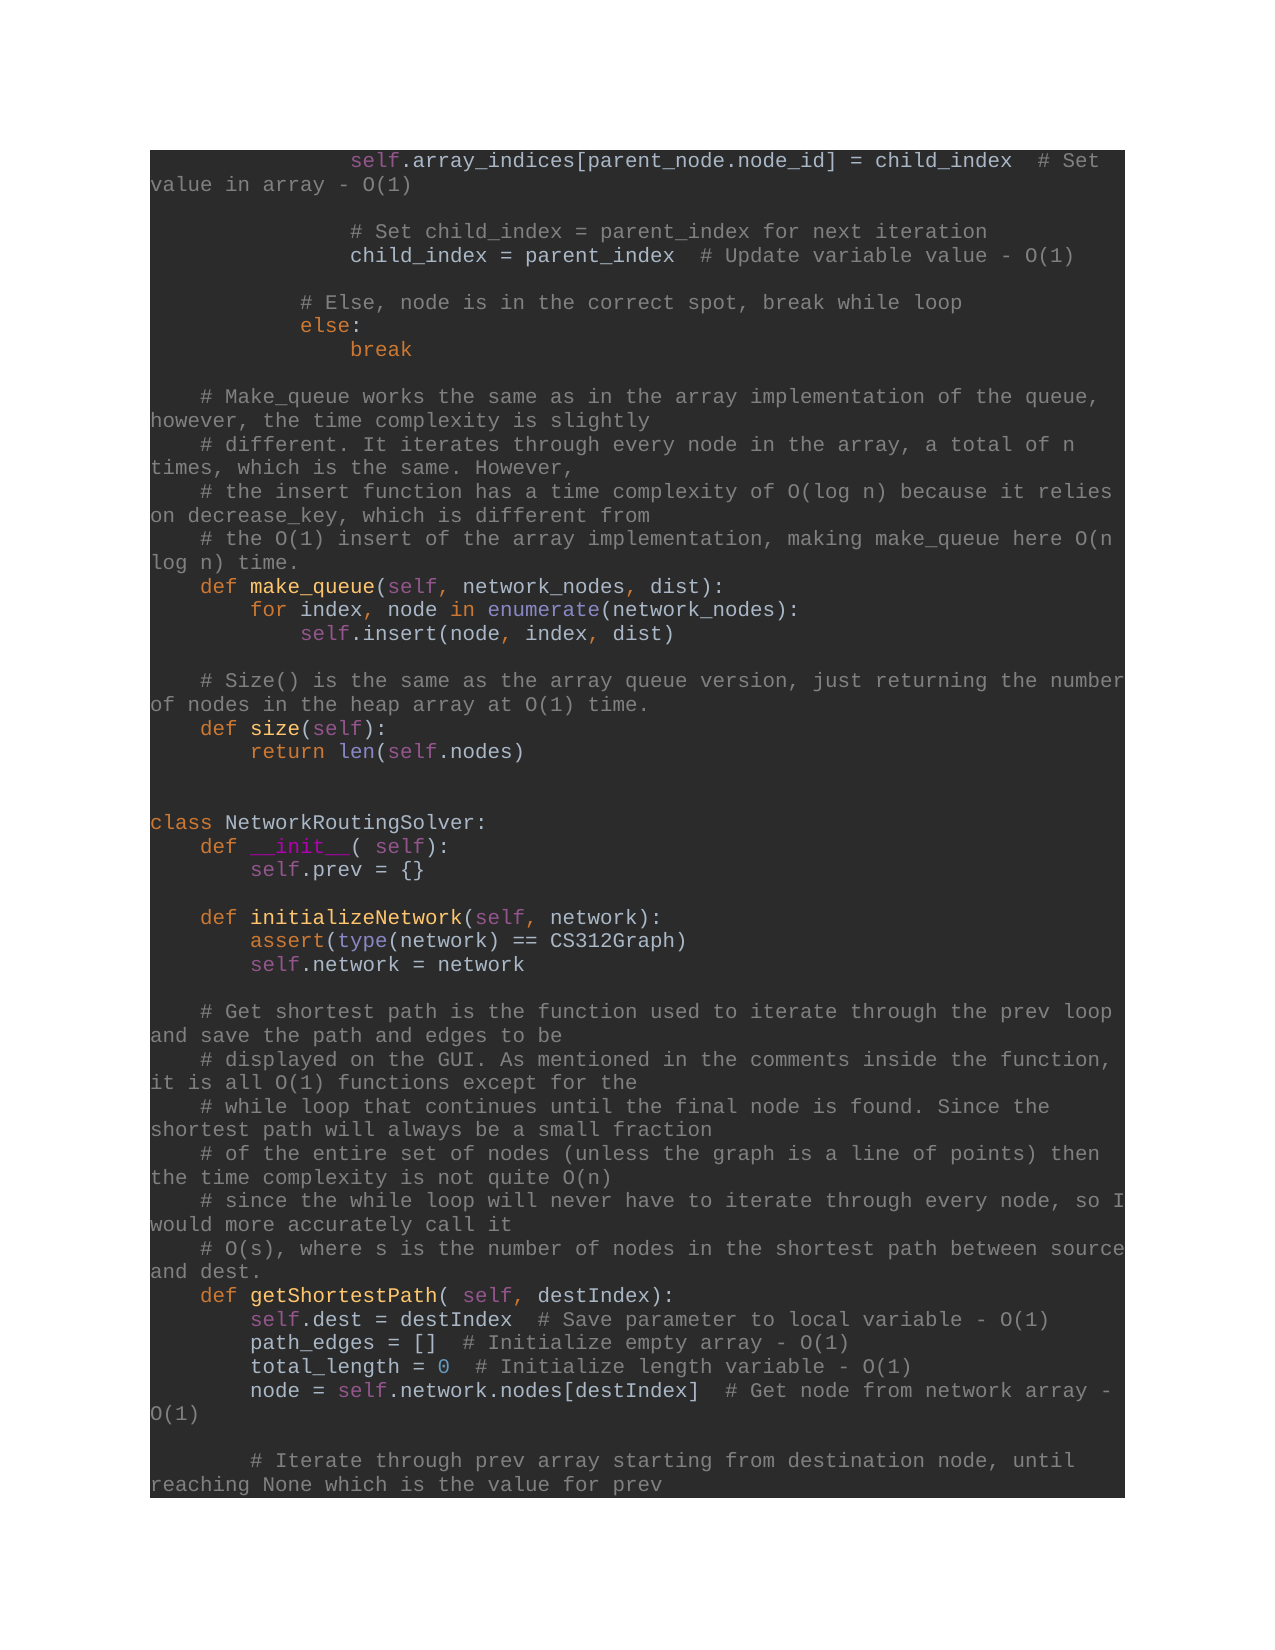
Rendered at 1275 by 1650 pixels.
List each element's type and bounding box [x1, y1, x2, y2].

text [150, 150, 1125, 1498]
